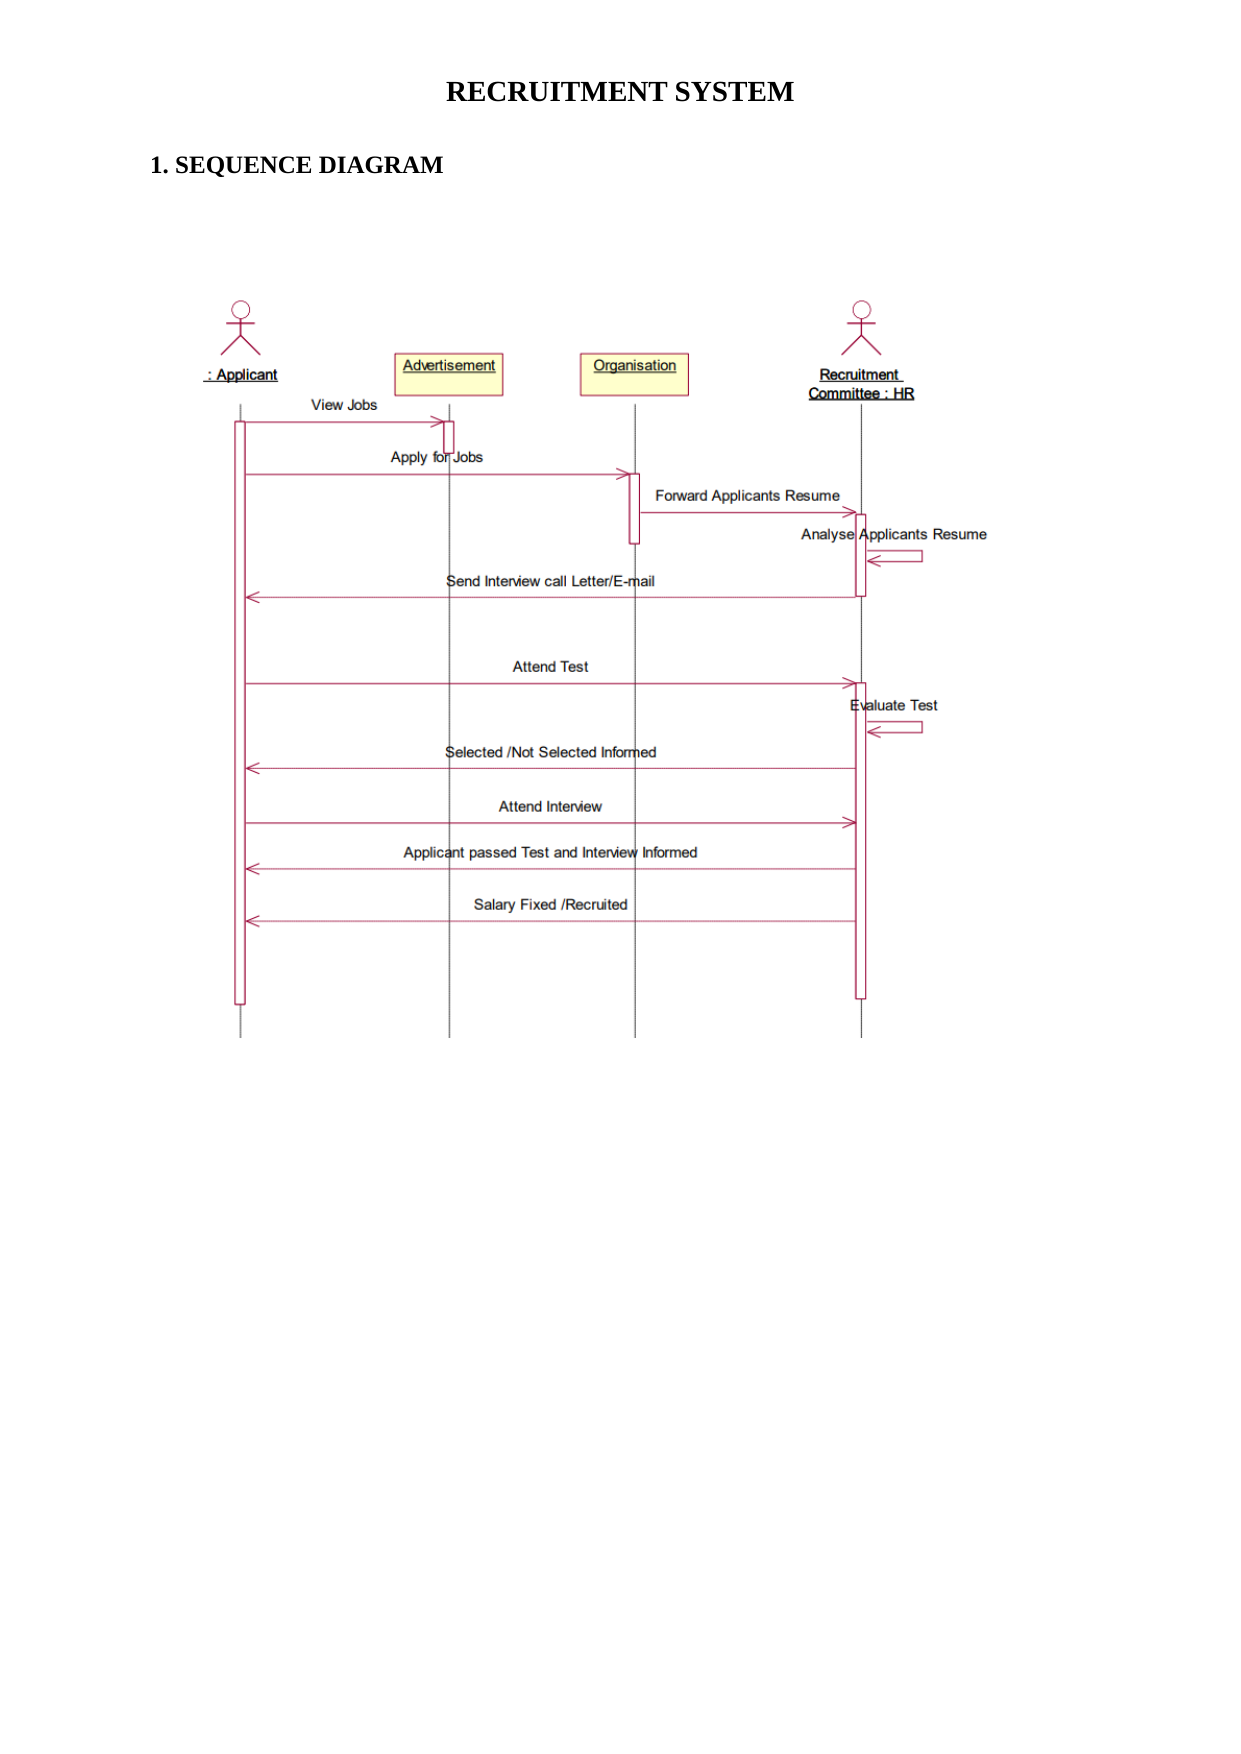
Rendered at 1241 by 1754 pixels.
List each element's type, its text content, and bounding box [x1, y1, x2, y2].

picture [126, 265, 1026, 1059]
text 1. SEQUENCE DIAGRAM [150, 150, 1090, 179]
